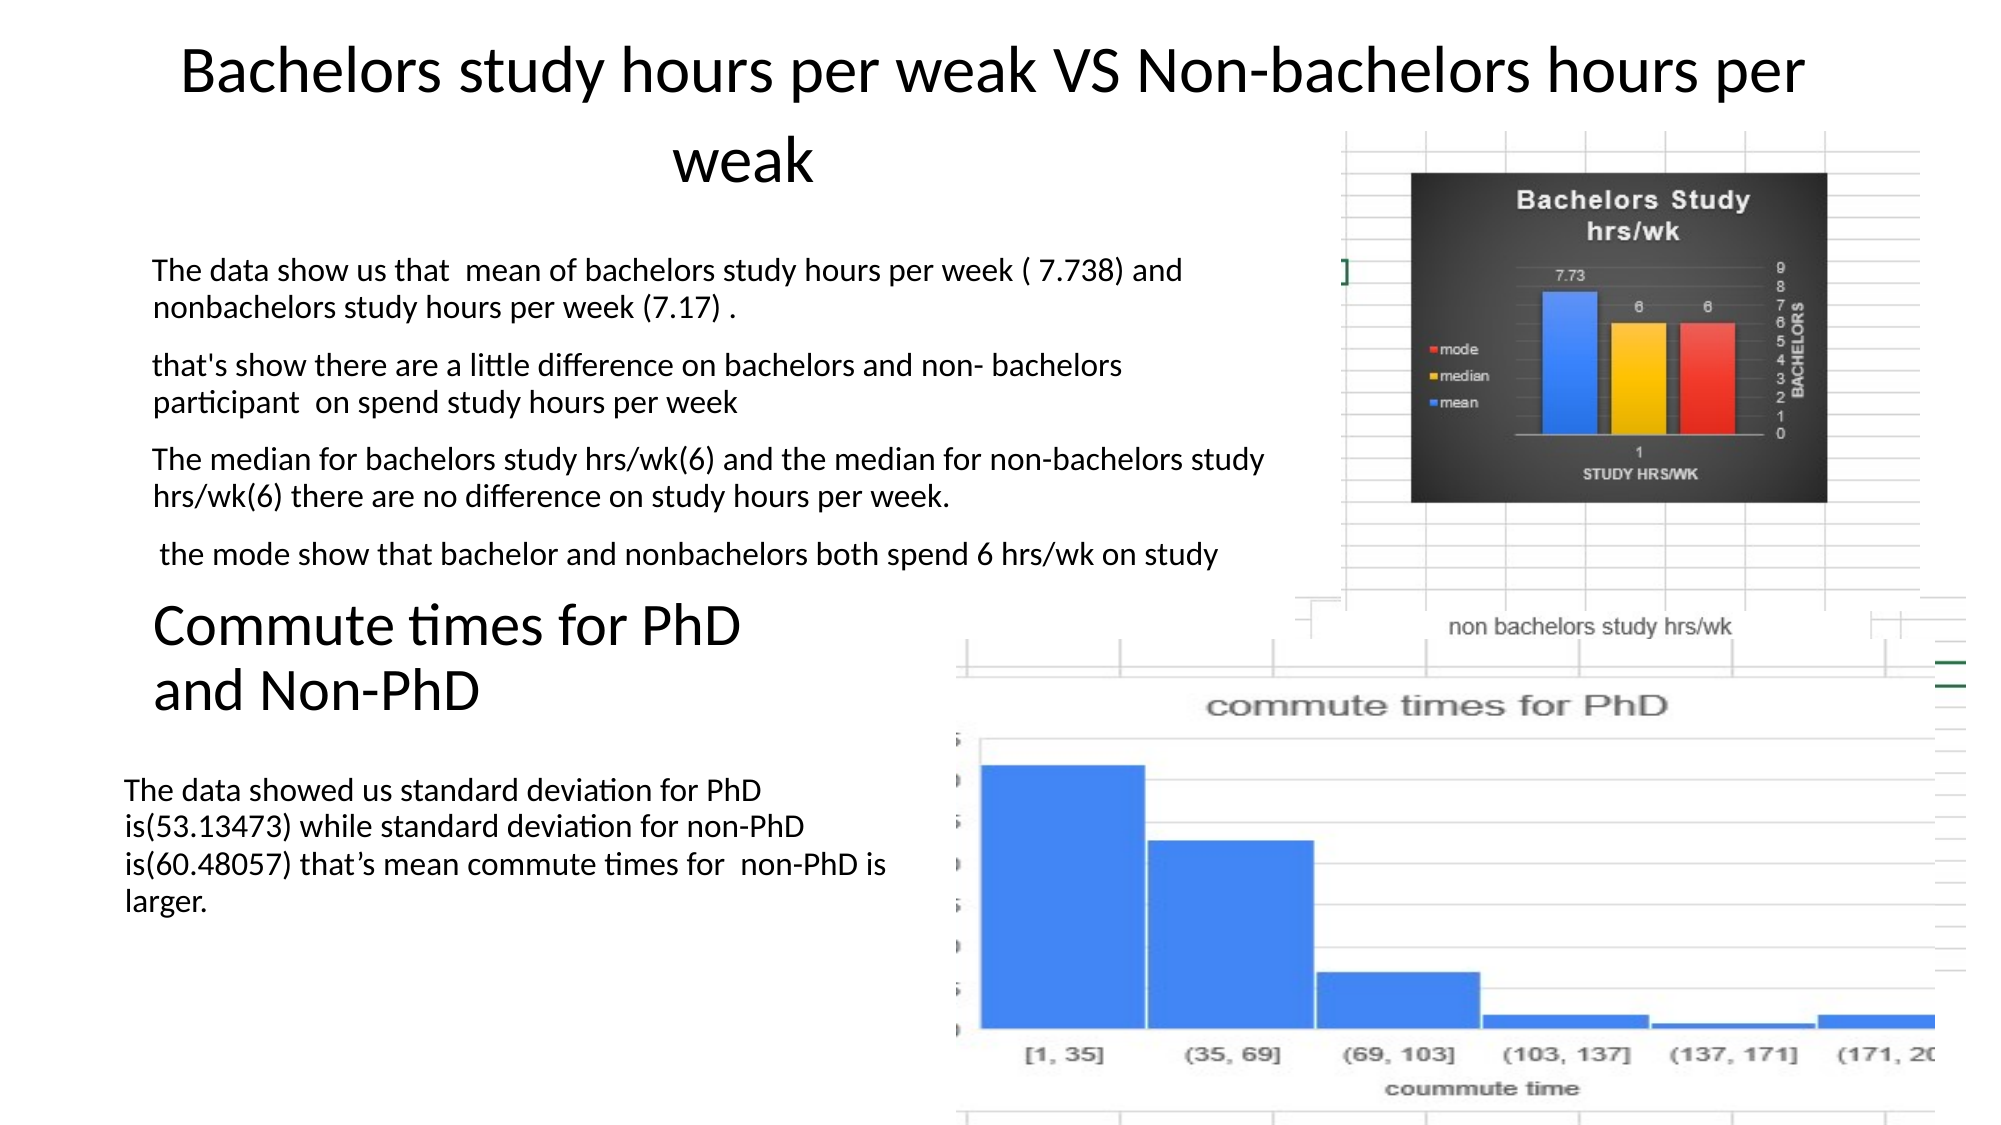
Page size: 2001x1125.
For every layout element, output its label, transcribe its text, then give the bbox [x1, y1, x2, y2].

subtitle weak [209, 118, 1783, 199]
text The median for bachelors study hrs/wk(6) and the median for non-bachelors study hrs/wk(6) there are no difference on study hours per week. [152, 441, 1341, 516]
text The data show us that mean of bachelors study hours per week ( 7.738) and nonbachelors study hours per week (7.17) . [152, 252, 1341, 327]
text the mode show that bachelor and nonbachelors both spend 6 hrs/wk on study [152, 535, 1341, 573]
text Bachelors study hours per weak VS Non-bachelors hours per [123, 28, 1807, 109]
text The data showed us standard deviation for PhD is(53.13473) while standard deviation for non-PhD is(60.48057) that’s mean commute times for non-PhD is larger. [123, 771, 956, 921]
picture [956, 131, 1966, 1125]
text that's show there are a little difference on bachelors and non- bachelors participant on spend study hours per week [152, 346, 1341, 421]
subtitle Commute times for PhD and Non-PhD [153, 592, 841, 725]
